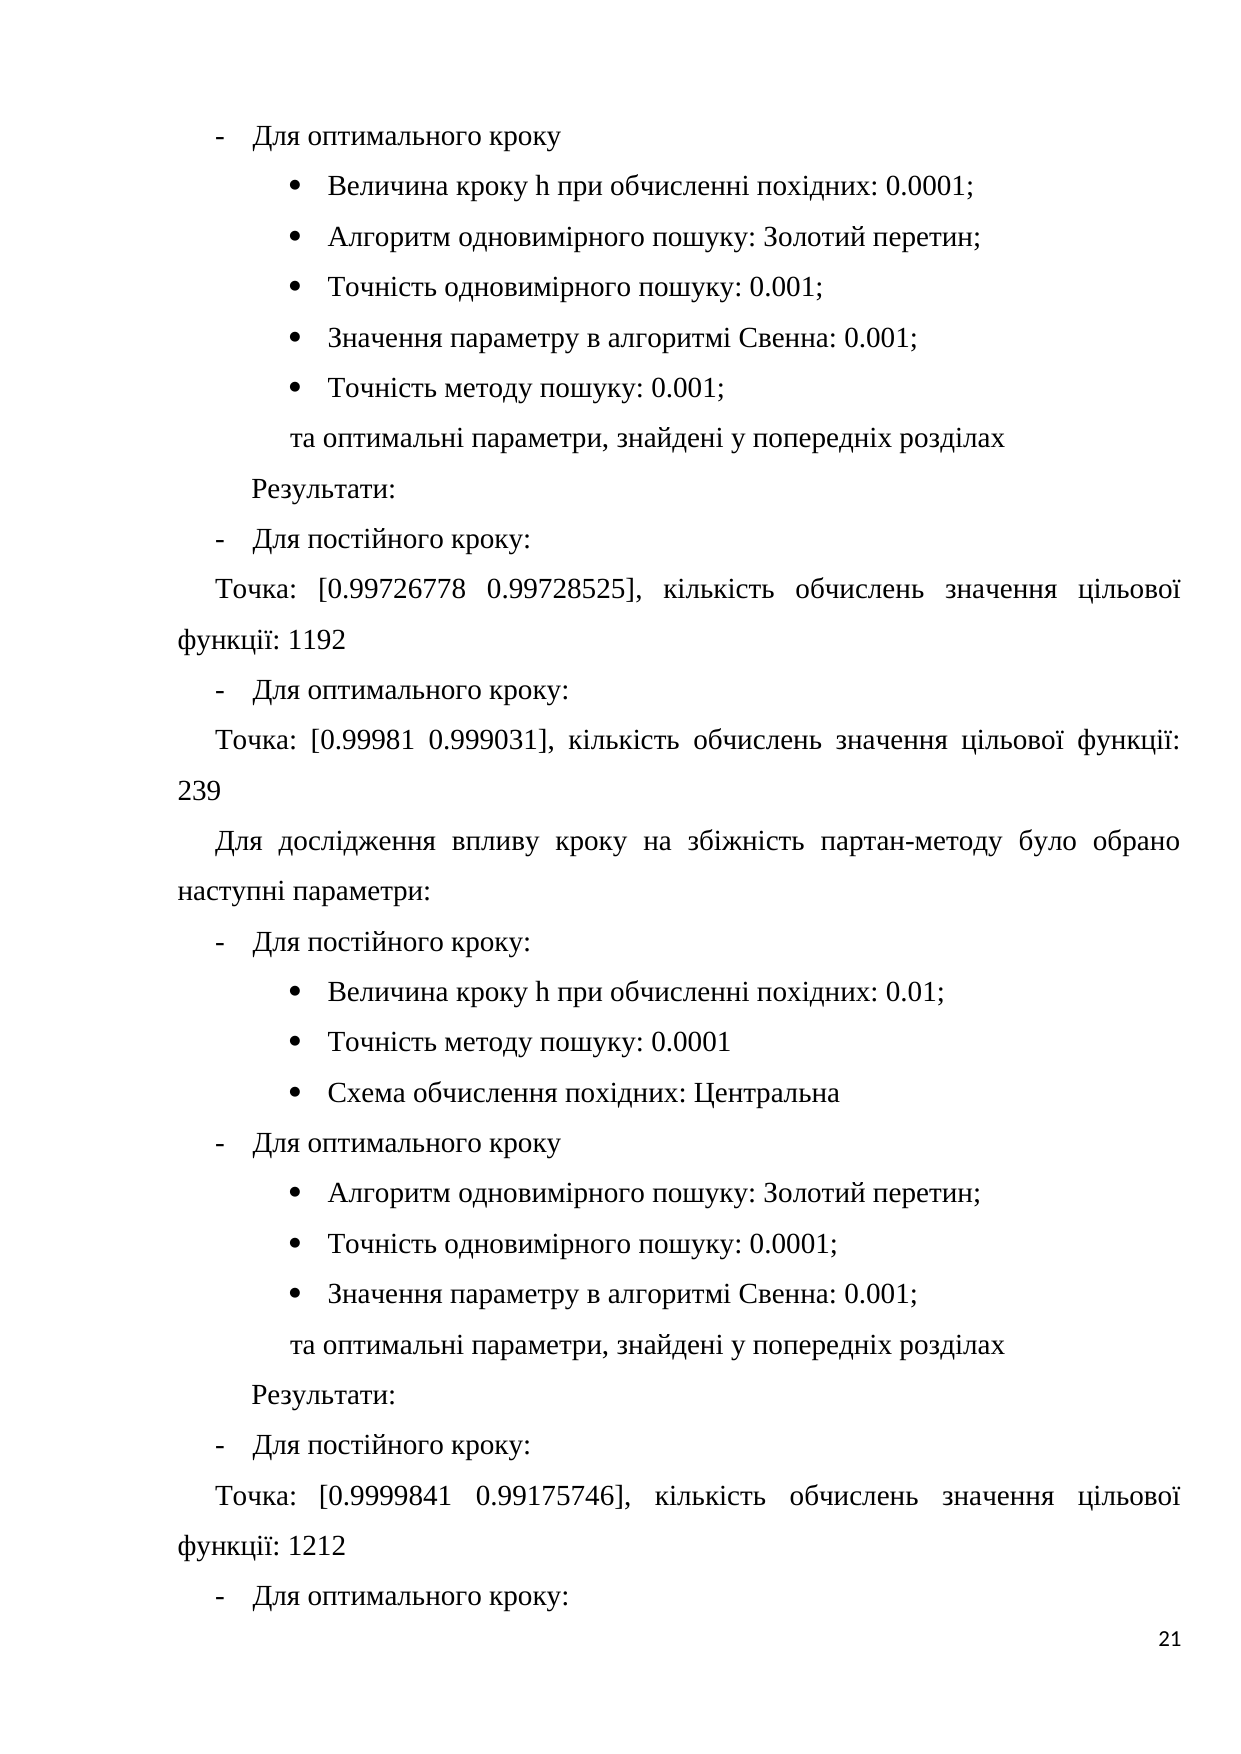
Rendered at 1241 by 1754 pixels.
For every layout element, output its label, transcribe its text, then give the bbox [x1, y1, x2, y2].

list Для постійного кроку: [215, 924, 1181, 957]
text Точка: [0.99981 0.999031], кількість обчислень значення цільової функції: 239 [177, 722, 1181, 806]
list Для оптимального кроку [215, 118, 1181, 152]
list Алгоритм одновимірного пошуку: Золотий перетин; [290, 219, 1181, 252]
list та оптимальні параметри, знайдені у попередніх розділах [252, 1327, 1181, 1360]
list Для постійного кроку: [215, 1427, 1181, 1461]
list Алгоритм одновимірного пошуку: Золотий перетин; [290, 1176, 1181, 1209]
list Для оптимального кроку [215, 1125, 1181, 1159]
text Результати: [177, 1377, 1181, 1411]
list Схема обчислення похідних: Центральна [290, 1075, 1181, 1108]
text Для дослідження впливу кроку на збіжність партан-методу було обрано наступні параметри: [177, 823, 1181, 907]
text Результати: [177, 471, 1181, 504]
list Значення параметру в алгоритмі Свенна: 0.001; [290, 1276, 1181, 1310]
list Точність методу пошуку: 0.0001 [290, 1024, 1181, 1058]
text Точка: [0.9999841 0.99175746], кількість обчислень значення цільової функції: 1212 [177, 1478, 1181, 1562]
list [290, 168, 1181, 202]
list Точність одновимірного пошуку: 0.001; [290, 269, 1181, 303]
text Точка: [0.99726778 0.99728525], кількість обчислень значення цільової функції: 1192 [177, 571, 1181, 655]
list та оптимальні параметри, знайдені у попередніх розділах [252, 421, 1181, 454]
list Величина кроку h при обчисленні похідних: 0.01; [290, 974, 1181, 1008]
list Для оптимального кроку: [215, 672, 1181, 706]
list Точність методу пошуку: 0.001; [290, 370, 1181, 404]
list Для постійного кроку: [215, 521, 1181, 555]
list Точність одновимірного пошуку: 0.0001; [290, 1226, 1181, 1259]
list Значення параметру в алгоритмі Свенна: 0.001; [290, 320, 1181, 353]
list Для оптимального кроку: [215, 1578, 1181, 1612]
